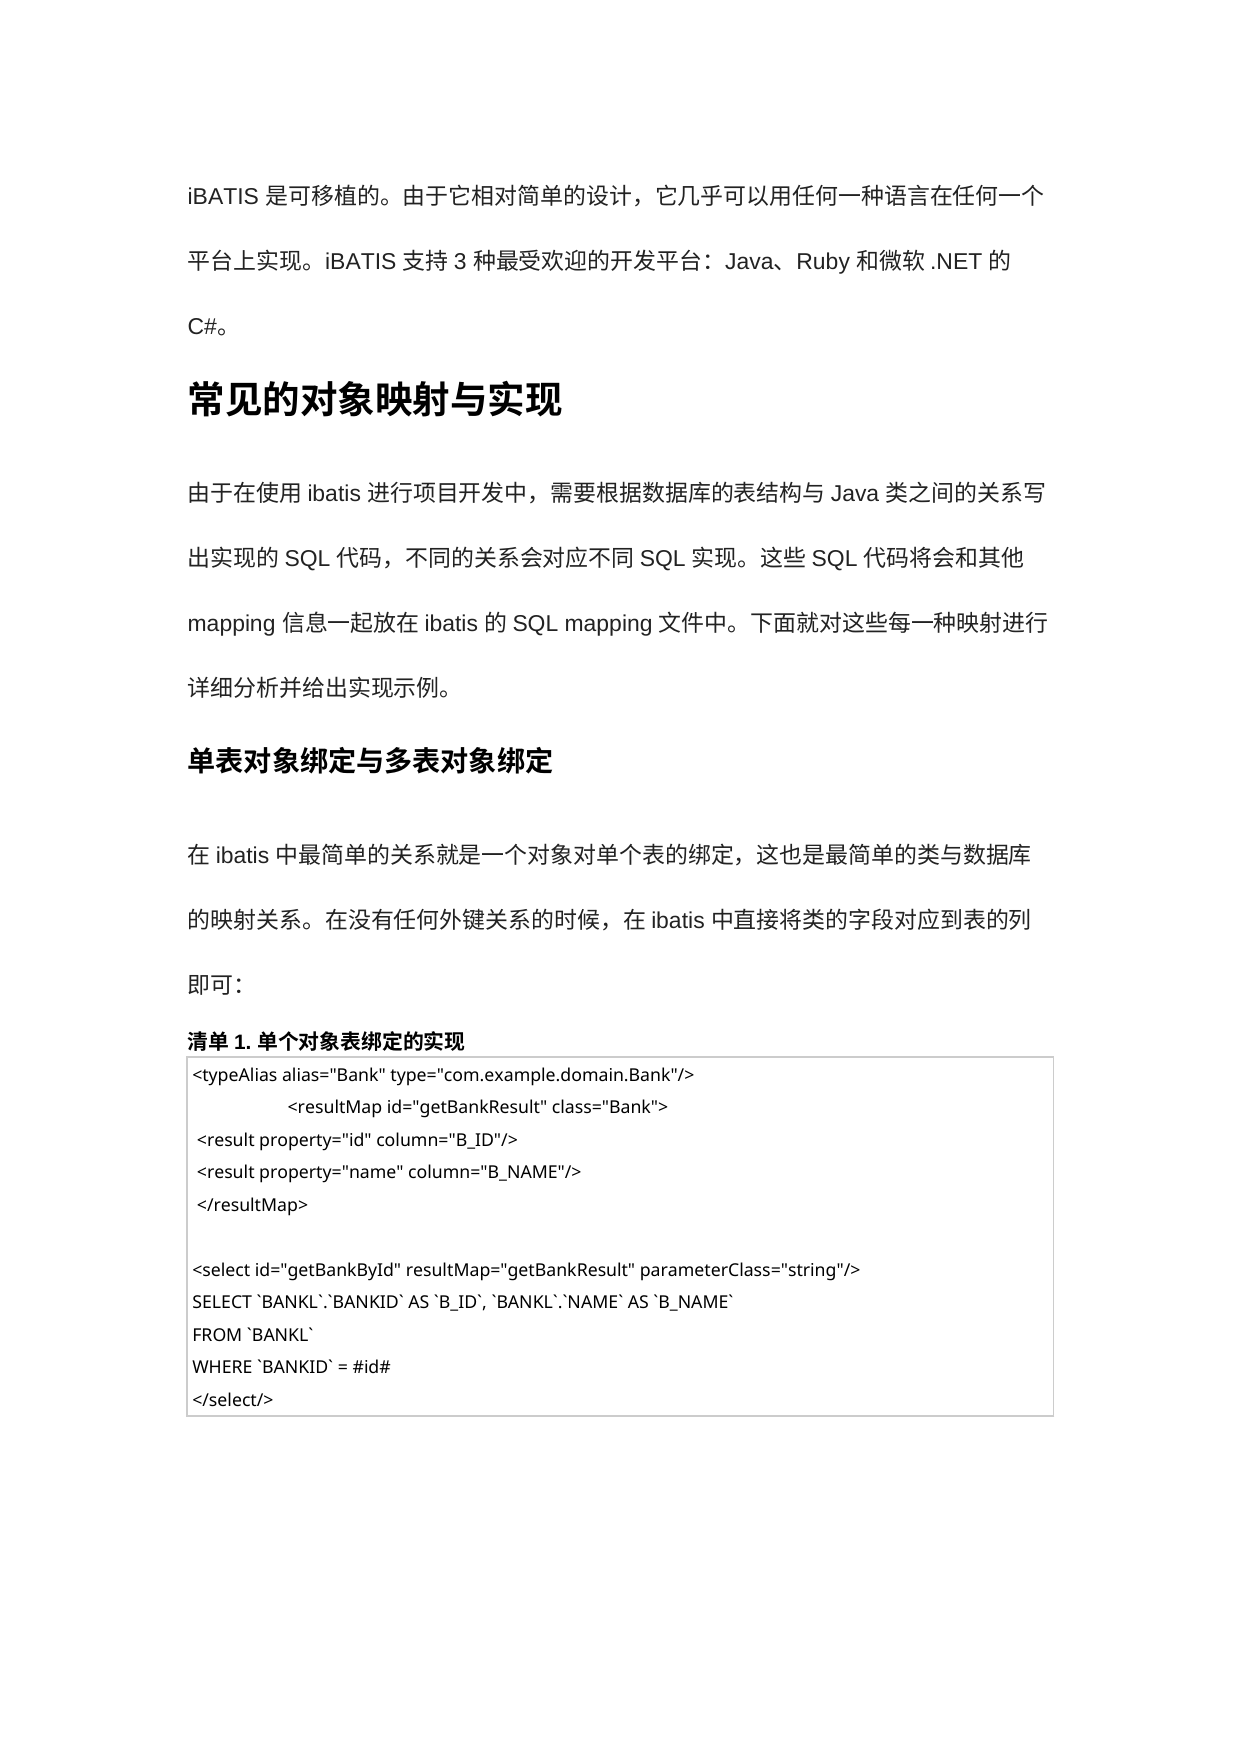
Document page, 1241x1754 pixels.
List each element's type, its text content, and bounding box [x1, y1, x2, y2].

text 在 ibatis 中最简单的关系就是一个对象对单个表的绑定，这也是最简单的类与数据库的映射关系。在没有任何外键关系的时候，在 ibatis 中直接将类的字段对应到表的列即可： [187, 821, 1053, 1016]
text <result property="name" column="B_NAME"/> [188, 1155, 1053, 1188]
text iBATIS 是可移植的。由于它相对简单的设计，它几乎可以用任何一种语言在任何一个平台上实现。iBATIS 支持 3 种最受欢迎的开发平台：Java、Ruby 和微软 .NET 的 C#。 [187, 162, 1053, 357]
text WHERE `BANKID` = #id# [188, 1350, 1053, 1381]
text 常见的对象映射与实现 [187, 365, 1053, 430]
text 单表对象绑定与多表对象绑定 [187, 727, 1053, 792]
text <result property="id" column="B_ID"/> [188, 1123, 1053, 1155]
text FROM `BANKL` [188, 1318, 1053, 1350]
text </select/> [188, 1381, 1053, 1415]
text </resultMap> [188, 1188, 1053, 1220]
text <select id="getBankById" resultMap="getBankResult" parameterClass="string"/> [188, 1253, 1053, 1285]
text 由于在使用 ibatis 进行项目开发中，需要根据数据库的表结构与 Java 类之间的关系写出实现的 SQL 代码，不同的关系会对应不同 SQL 实现。这些 SQL 代码将会和其他 mapping 信息一起放在 ibatis 的 SQL mapping 文件中。下面就对这些每一种映射进行详细分析并给出实现示例。 [187, 459, 1053, 719]
text <resultMap id="getBankResult" class="Bank"> [188, 1090, 1053, 1123]
text SELECT `BANKL`.`BANKID` AS `B_ID`, `BANKL`.`NAME` AS `B_NAME` [188, 1285, 1053, 1318]
text 清单 1. 单个对象表绑定的实现 [187, 1024, 1053, 1056]
text <typeAlias alias="Bank" type="com.example.domain.Bank"/> [188, 1058, 1053, 1090]
